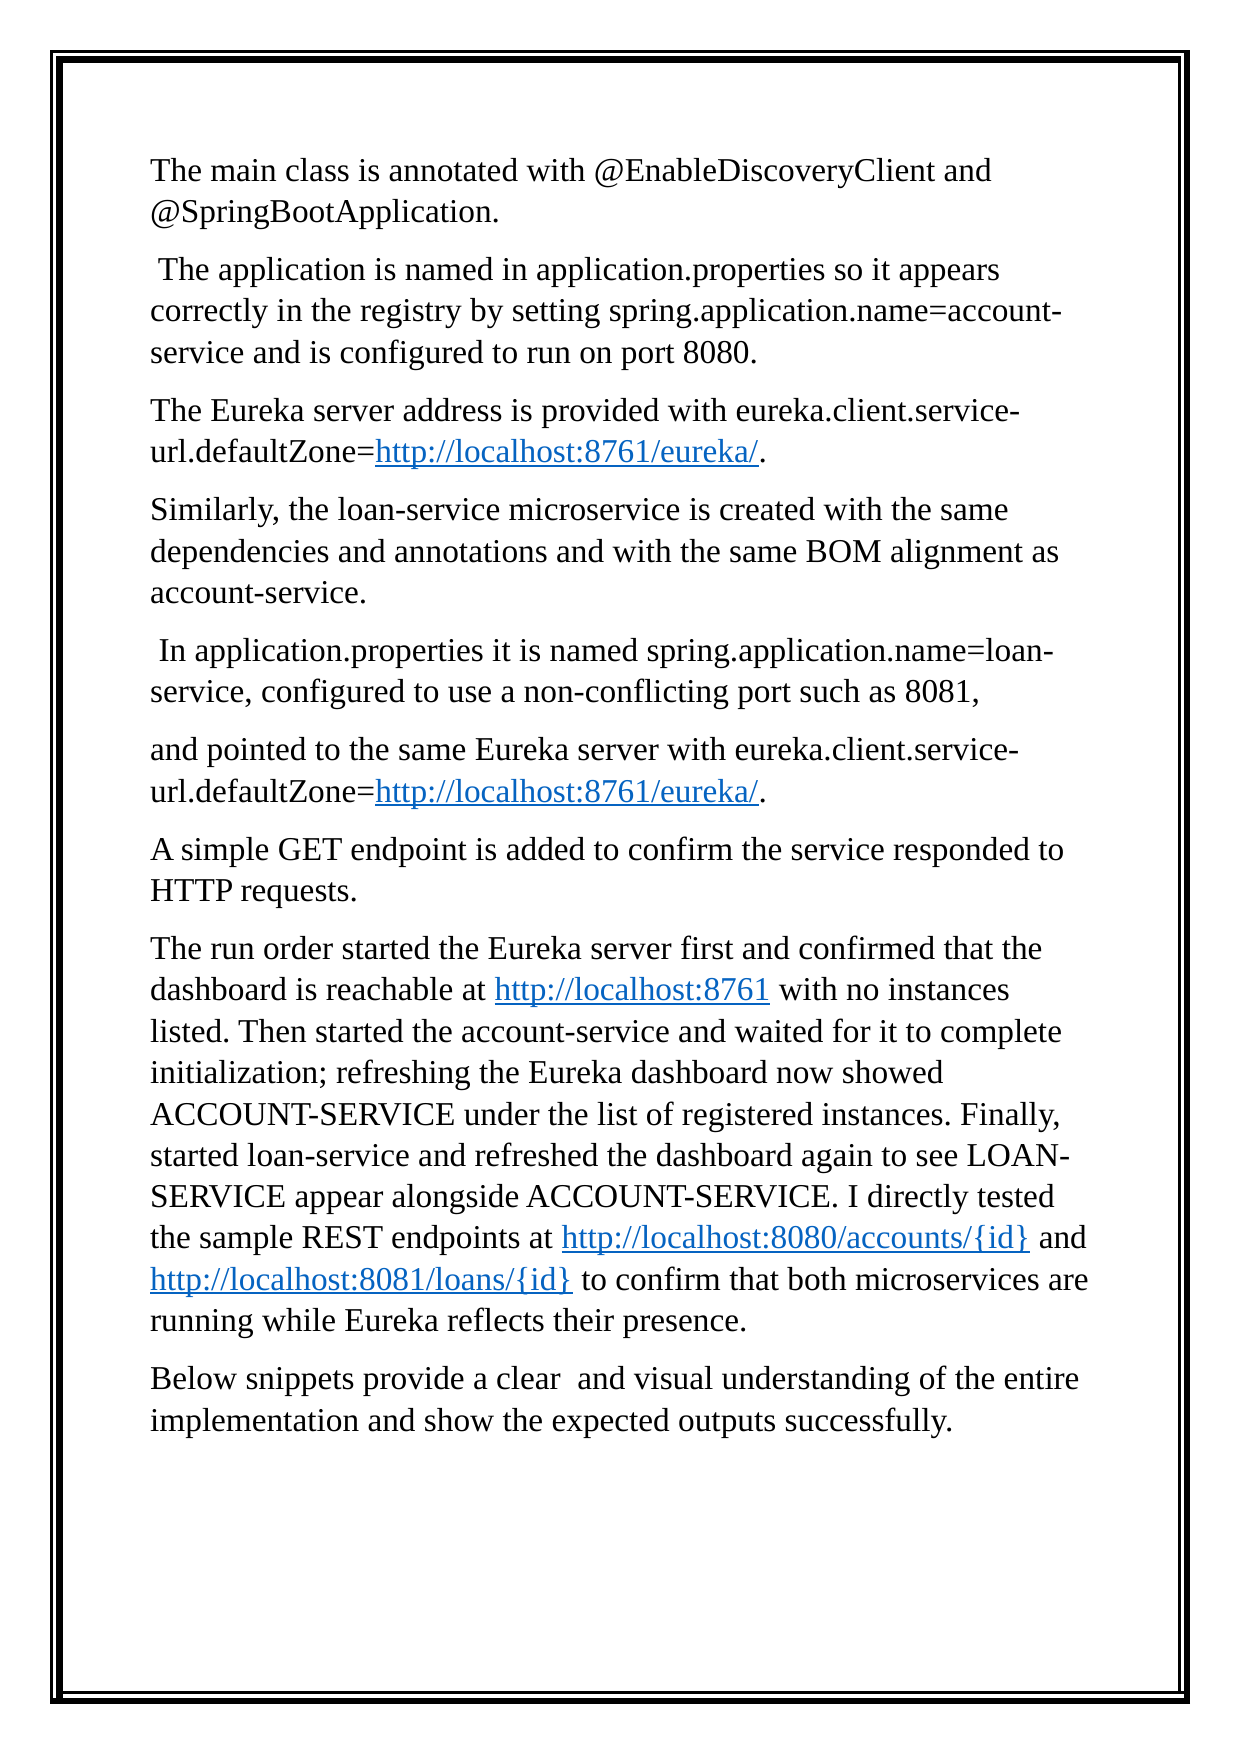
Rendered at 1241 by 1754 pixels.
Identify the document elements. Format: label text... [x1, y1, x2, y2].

text Below snippets provide a clear and visual understanding of the entire implementation and show the expected outputs successfully. [150, 1358, 1090, 1438]
text Similarly, the loan-service microservice is created with the same dependencies and annotations and with the same BOM alignment as account-service. [150, 489, 1090, 611]
text and pointed to the same Eureka server with eureka.client.service-url.defaultZone=http://localhost:8761/eureka/. [150, 729, 1090, 809]
text A simple GET endpoint is added to confirm the service responded to HTTP requests. [150, 829, 1090, 909]
text The application is named in application.properties so it appears correctly in the registry by setting spring.application.name=account-service and is configured to run on port 8080. [150, 249, 1090, 370]
text In application.properties it is named spring.application.name=loan-service, configured to use a non-conflicting port such as 8081, [150, 630, 1090, 710]
text The run order started the Eureka server first and confirmed that the dashboard is reachable at http://localhost:8761 with no instances listed. Then started the account-service and waited for it to complete initialization; refreshing the Eureka dashboard now showed ACCOUNT-SERVICE under the list of registered instances. Finally, started loan-service and refreshed the dashboard again to see LOAN-SERVICE appear alongside ACCOUNT-SERVICE. I directly tested the sample REST endpoints at http://localhost:8080/accounts/{id} and http://localhost:8081/loans/{id} to confirm that both microservices are running while Eureka reflects their presence. [150, 928, 1090, 1339]
text The Eureka server address is provided with eureka.client.service-url.defaultZone=http://localhost:8761/eureka/. [150, 390, 1090, 470]
text The main class is annotated with @EnableDiscoveryClient and @SpringBootApplication. [150, 150, 1090, 230]
